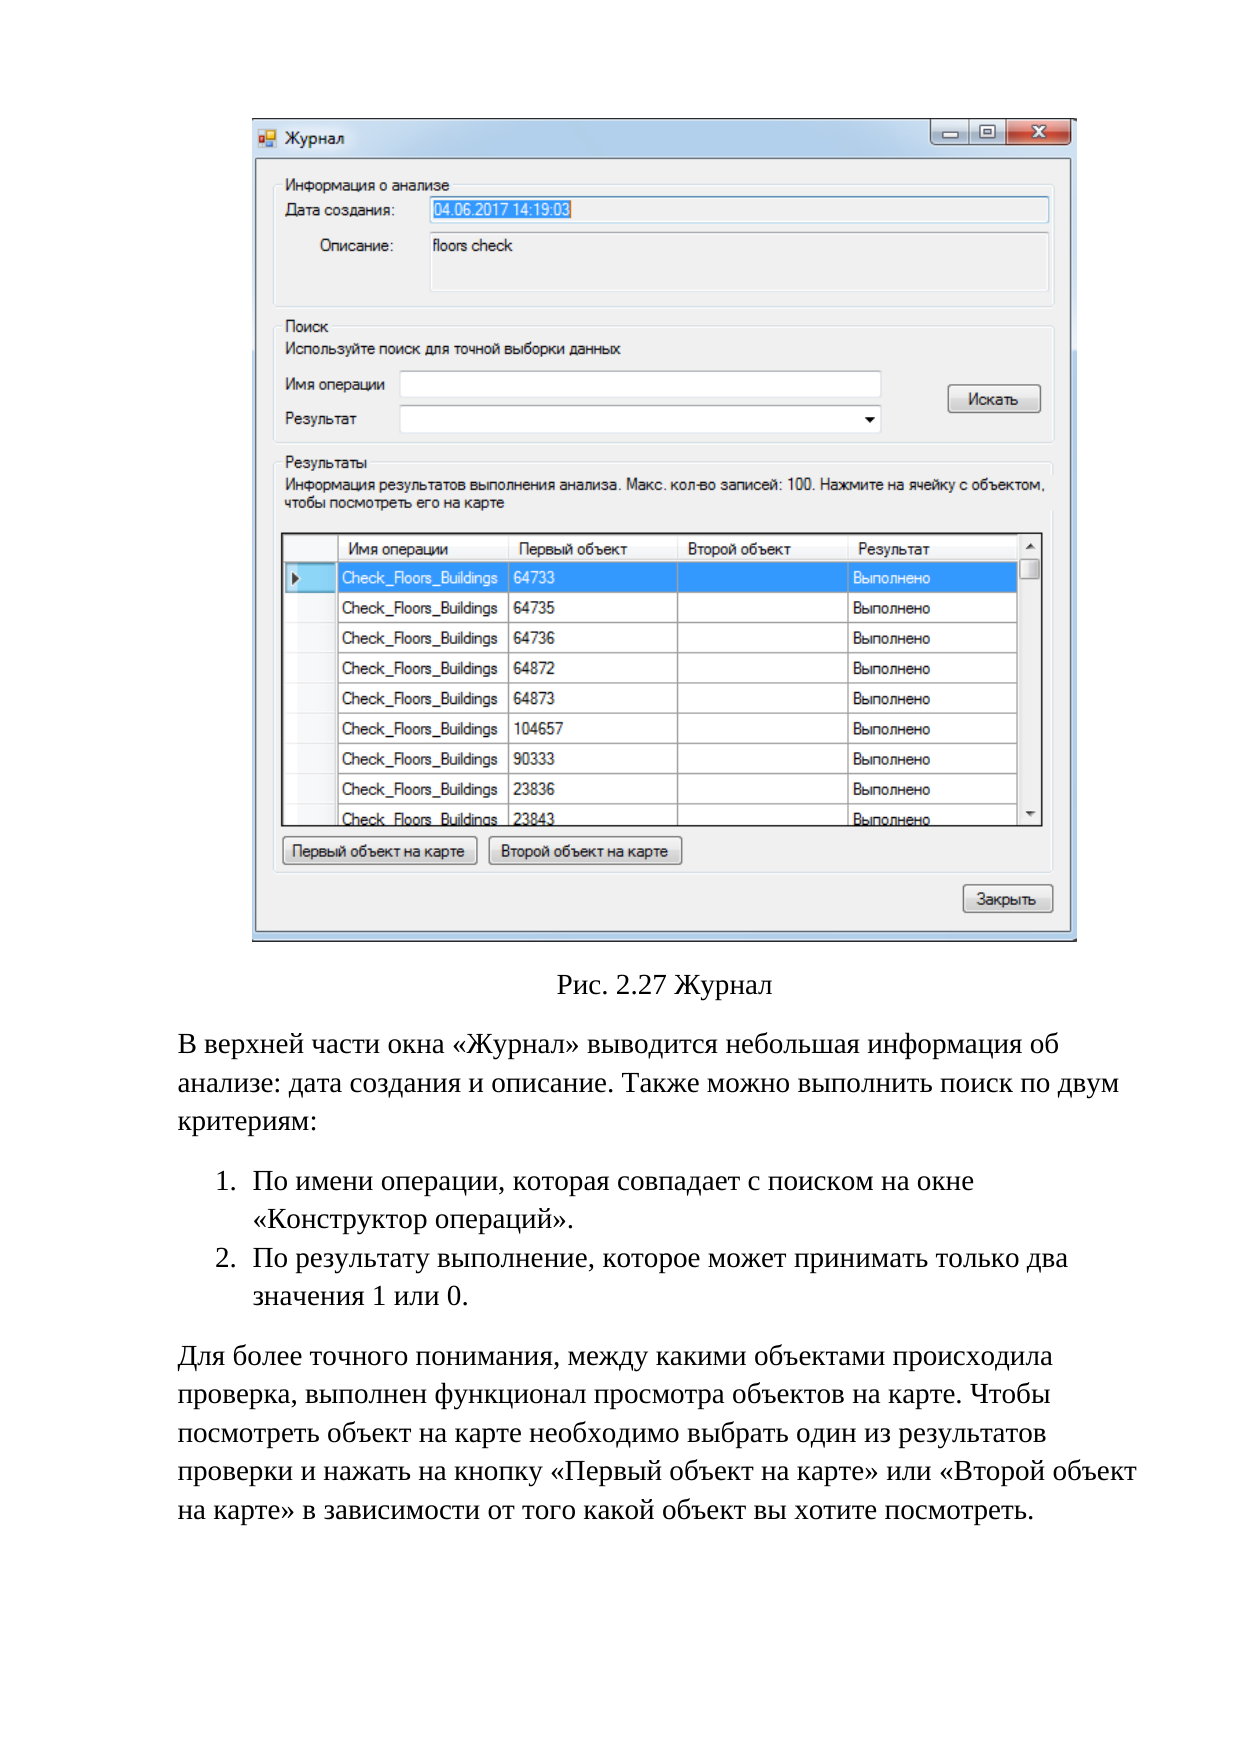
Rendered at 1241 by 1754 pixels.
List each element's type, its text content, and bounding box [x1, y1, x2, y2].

text Рис. 2.27 Журнал [177, 967, 1152, 1000]
text В верхней части окна «Журнал» выводится небольшая информация об анализе: дата создания и описание. Также можно выполнить поиск по двум критериям: [177, 1026, 1152, 1137]
list По имени операции, которая совпадает с поиском на окне «Конструктор операций». [215, 1163, 1152, 1235]
text Для более точного понимания, между какими объектами происходила проверка, выполнен функционал просмотра объектов на карте. Чтобы посмотреть объект на карте необходимо выбрать один из результатов проверки и нажать на кнопку «Первый объект на карте» или «Второй объект на карте» в зависимости от того какой объект вы хотите посмотреть. [177, 1338, 1152, 1525]
picture [252, 118, 1077, 942]
list По результату выполнение, которое может принимать только два значения 1 или 0. [215, 1240, 1152, 1312]
